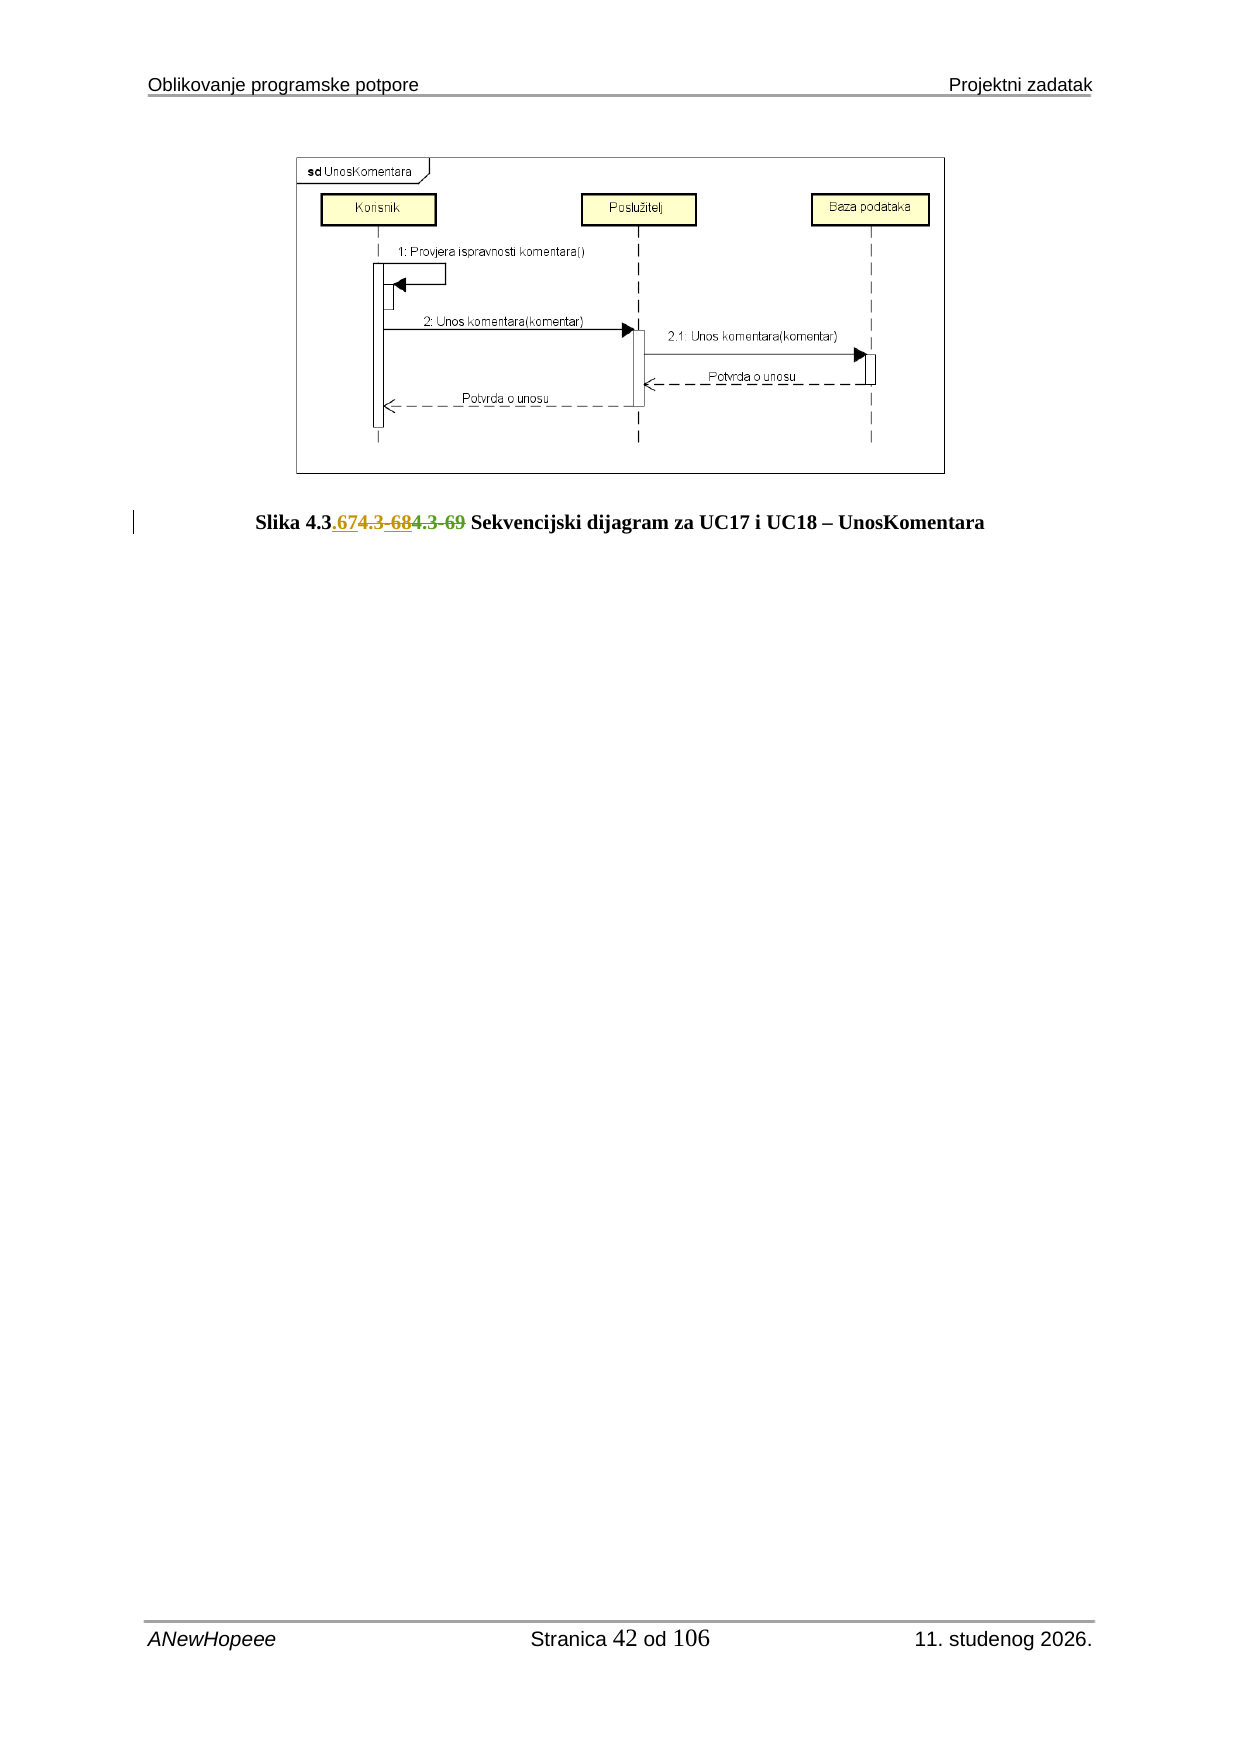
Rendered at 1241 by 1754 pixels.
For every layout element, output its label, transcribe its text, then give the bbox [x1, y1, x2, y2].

text Slika 4.3 Sekvencijski dijagram za UC17 i UC18 – UnosKomentara [148, 510, 1093, 534]
picture [286, 147, 954, 483]
